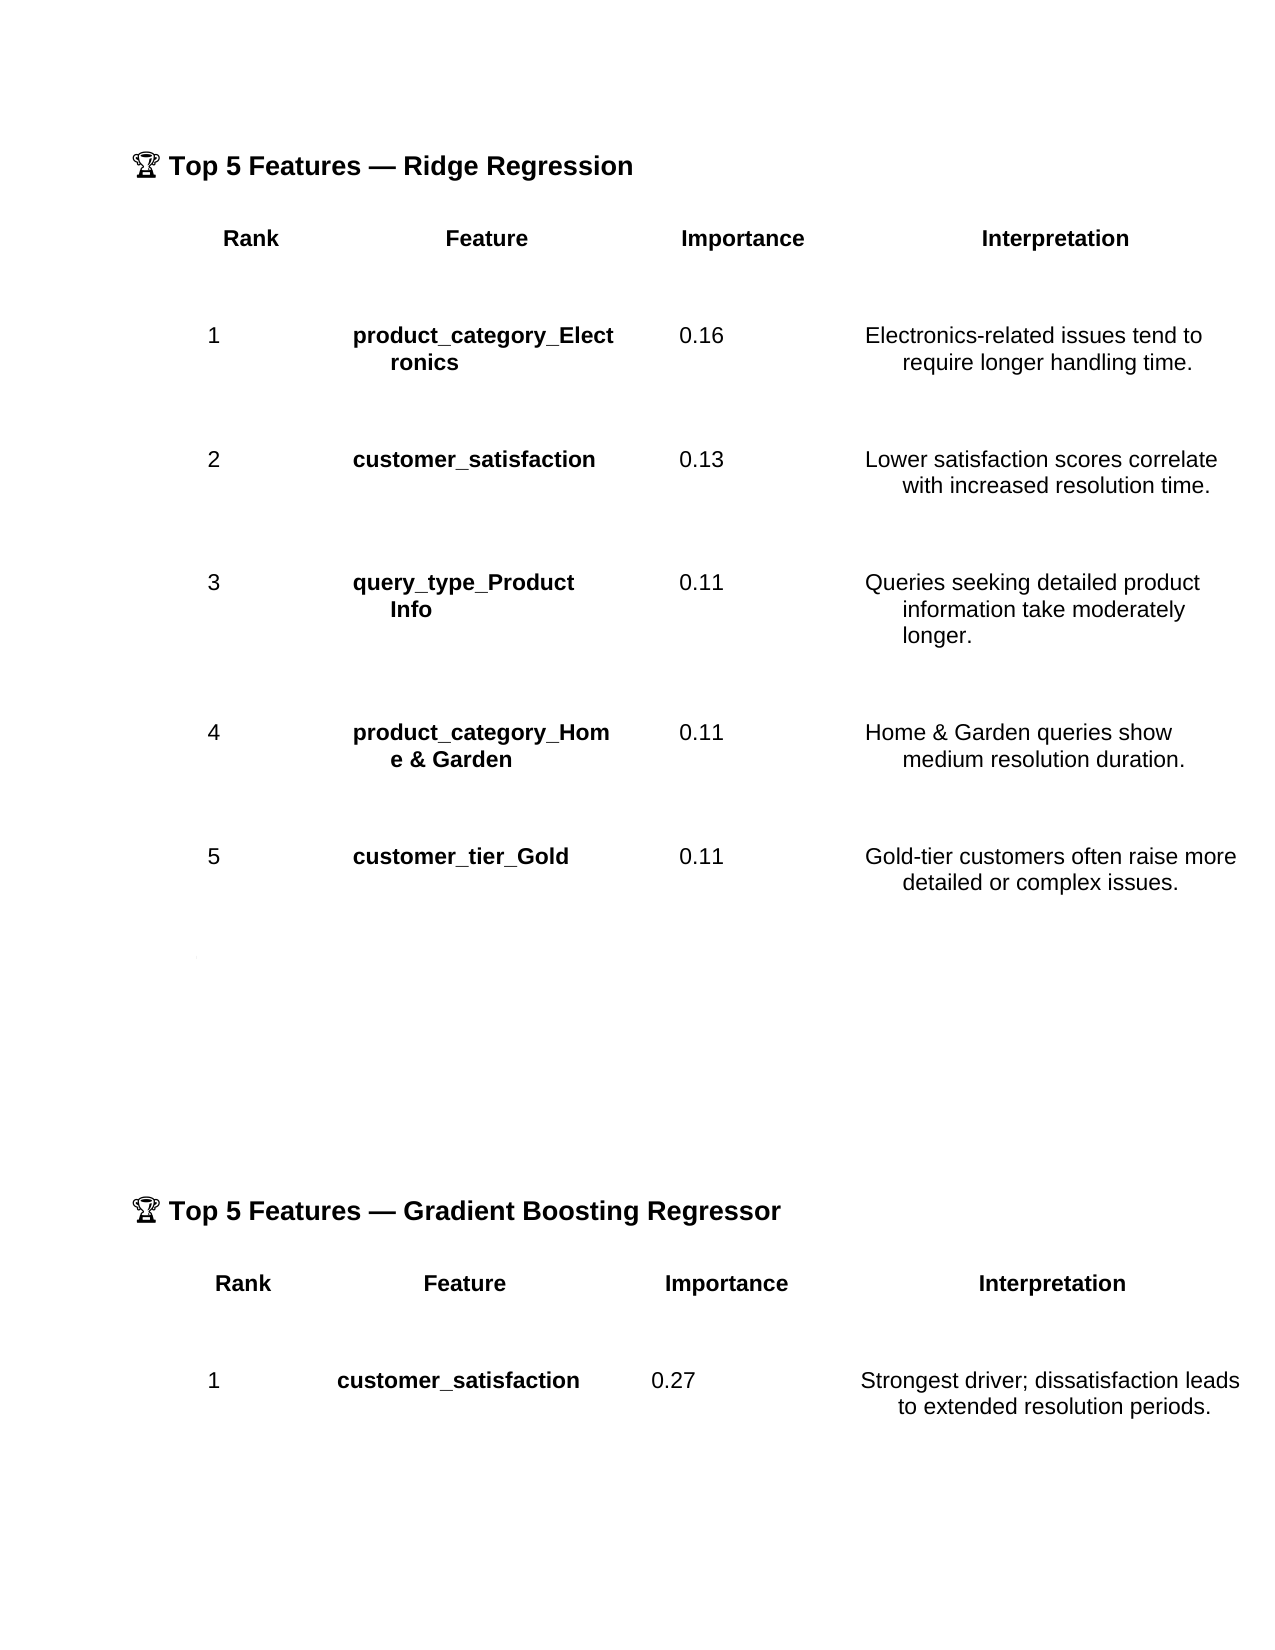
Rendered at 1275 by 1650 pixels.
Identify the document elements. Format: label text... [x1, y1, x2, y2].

table_header Rank [159, 190, 305, 287]
table_header Importance [603, 1234, 812, 1331]
table_cell customer_satisfaction [305, 410, 631, 534]
table_cell 3 [159, 534, 305, 684]
subtitle 🏆 Top 5 Features — Ridge Regression [131, 150, 1125, 181]
table_header Interpretation [817, 190, 1256, 287]
table_cell 5 [159, 807, 305, 931]
table_header Interpretation [813, 1234, 1255, 1331]
table_cell Electronics-related issues tend to require longer handling time. [817, 287, 1256, 410]
table_cell product_category_Electronics [305, 287, 631, 410]
table_cell customer_tier_Gold [305, 807, 631, 931]
table_cell 0.11 [631, 684, 817, 807]
table_header Rank [159, 1234, 289, 1331]
table_cell Gold-tier customers often raise more detailed or complex issues. [817, 807, 1256, 931]
table_header Feature [289, 1234, 603, 1331]
table_cell Queries seeking detailed product information take moderately longer. [817, 534, 1256, 684]
table_header Feature [305, 190, 631, 287]
table_cell 2 [159, 410, 305, 534]
table_cell 1 [159, 287, 305, 410]
table_cell 0.27 [603, 1331, 812, 1455]
table_cell 0.13 [631, 410, 817, 534]
table_cell 0.11 [631, 534, 817, 684]
table_cell 0.16 [631, 287, 817, 410]
table_cell query_type_Product Info [305, 534, 631, 684]
table_cell Strongest driver; dissatisfaction leads to extended resolution periods. [813, 1331, 1255, 1455]
table_cell 4 [159, 684, 305, 807]
table_cell product_category_Home & Garden [305, 684, 631, 807]
table_cell 1 [159, 1331, 289, 1455]
table_cell Lower satisfaction scores correlate with increased resolution time. [817, 410, 1256, 534]
table_cell customer_satisfaction [289, 1331, 603, 1455]
table_cell 0.11 [631, 807, 817, 931]
subtitle 🏆 Top 5 Features — Gradient Boosting Regressor [131, 1194, 1125, 1226]
table_header Importance [631, 190, 817, 287]
table_cell Home & Garden queries show medium resolution duration. [817, 684, 1256, 807]
